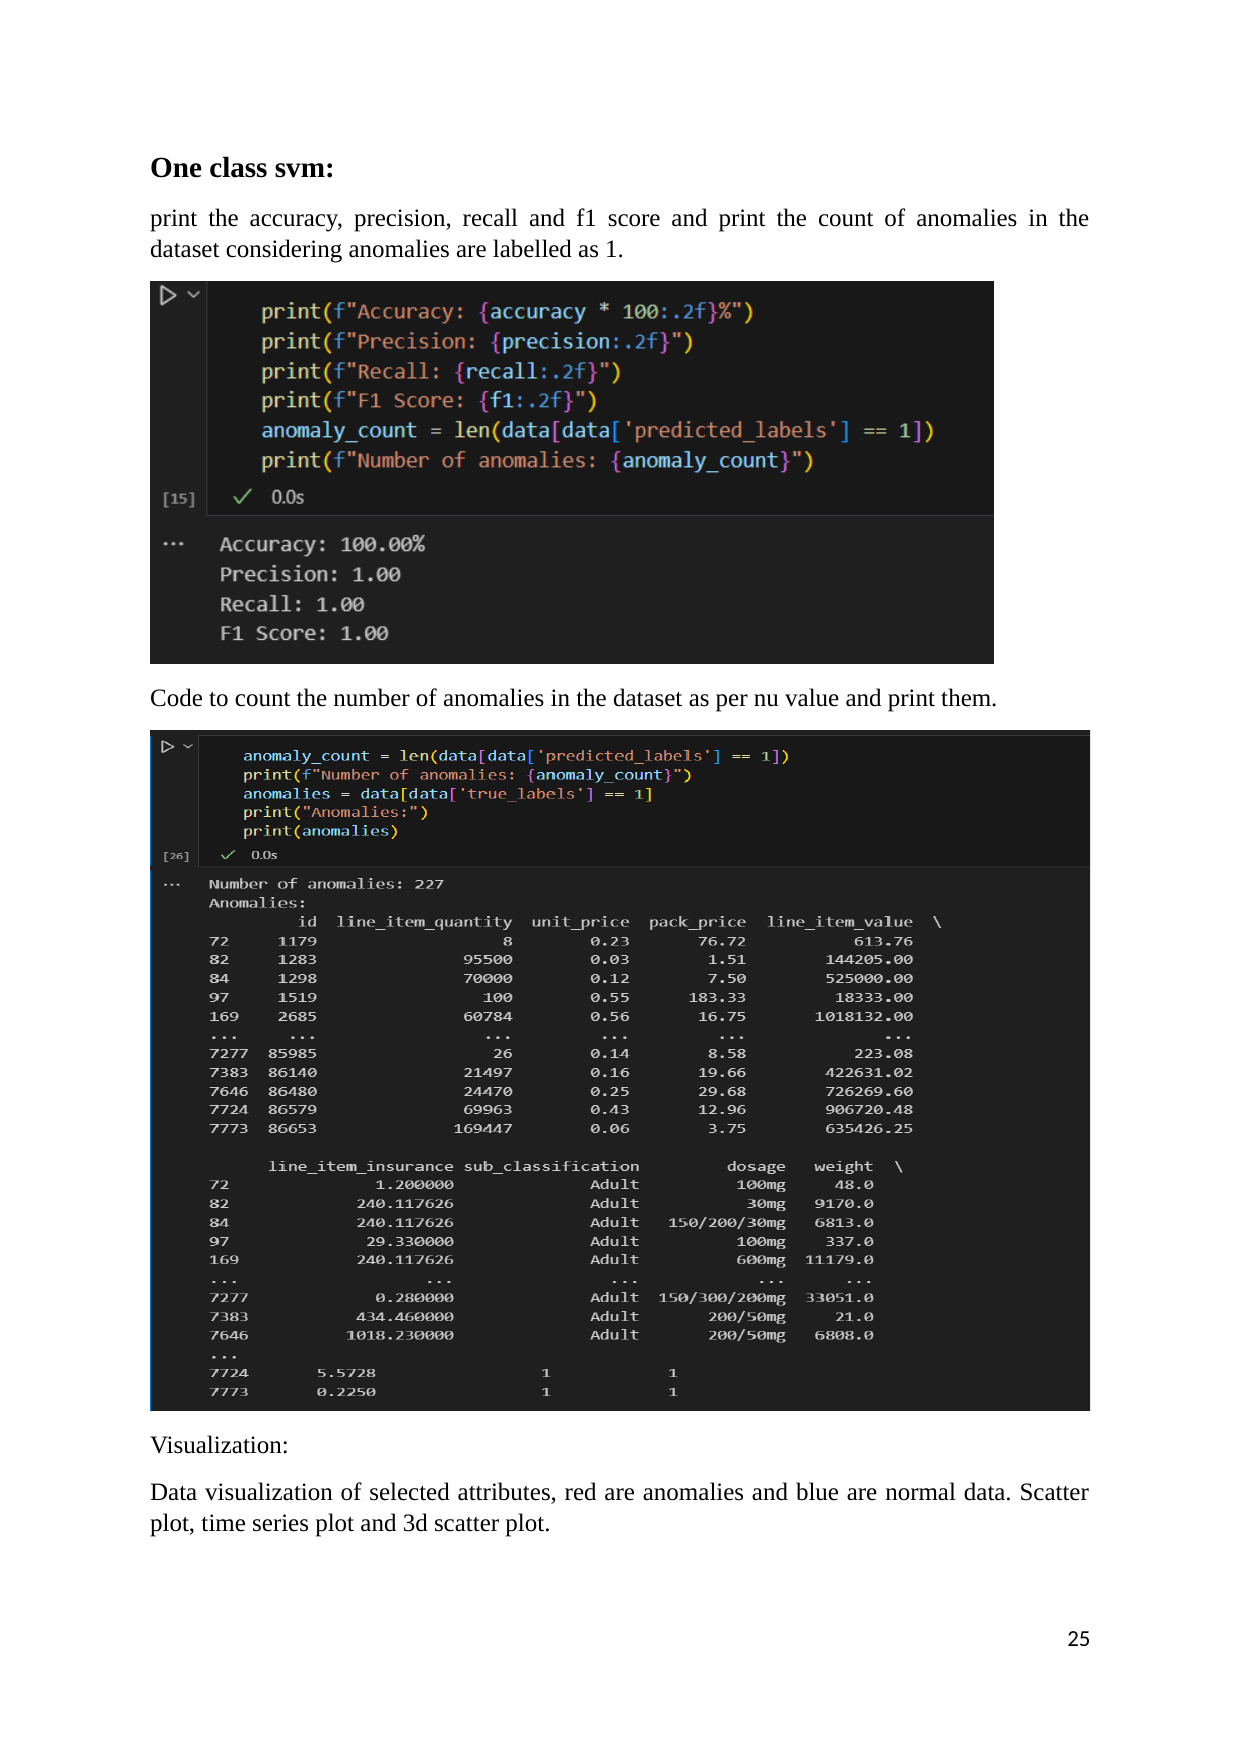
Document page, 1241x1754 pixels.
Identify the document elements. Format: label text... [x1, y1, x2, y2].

text Visualization: [150, 1430, 1090, 1458]
text Code to count the number of anomalies in the dataset as per nu value and print them. [150, 683, 1090, 712]
picture [150, 730, 1091, 1411]
text Data visualization of selected attributes, red are anomalies and blue are normal data. Scatter plot, time series plot and 3d scatter plot. [150, 1477, 1090, 1537]
text One class svm: [150, 150, 1090, 183]
picture [150, 281, 994, 664]
text print the accuracy, precision, recall and f1 score and print the count of anomalies in the dataset considering anomalies are labelled as 1. [150, 203, 1090, 263]
